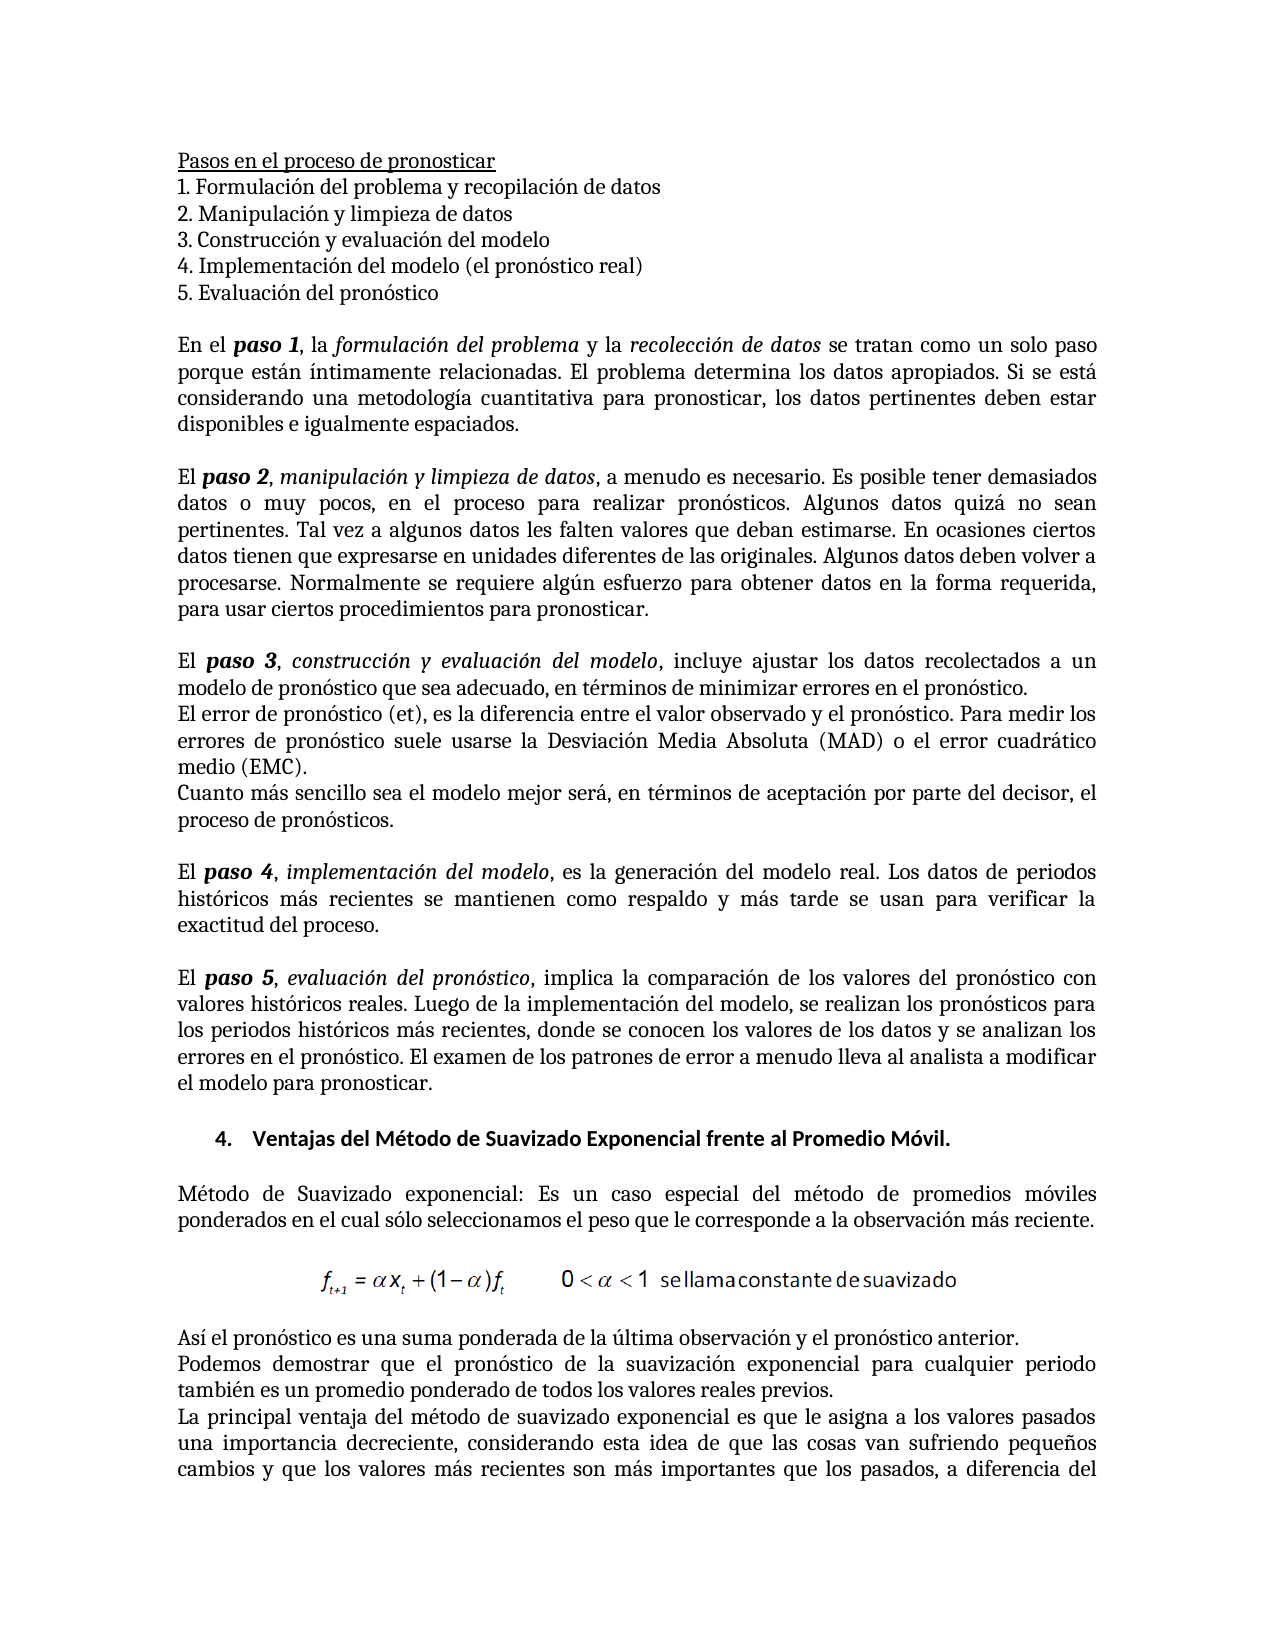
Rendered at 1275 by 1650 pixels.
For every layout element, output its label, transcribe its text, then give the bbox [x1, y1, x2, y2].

text El error de pronóstico (et), es la diferencia entre el valor observado y el pronóstico. Para medir los errores de pronóstico suele usarse la Desviación Media Absoluta (MAD) o el error cuadrático medio (EMC). [177, 701, 1098, 780]
text Método de Suavizado exponencial: Es un caso especial del método de promedios móviles ponderados en el cual sólo seleccionamos el peso que le corresponde a la observación más reciente. [177, 1180, 1098, 1233]
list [177, 1403, 1098, 1482]
text 2. Manipulación y limpieza de datos [177, 200, 1098, 227]
text Podemos demostrar que el pronóstico de la suavización exponencial para cualquier periodo también es un promedio ponderado de todos los valores reales previos. [177, 1351, 1098, 1403]
text 5. Evaluación del pronóstico [177, 279, 1098, 306]
text 1. Formulación del problema y recopilación de datos [177, 174, 1098, 200]
text El paso 3, construcción y evaluación del modelo, incluye ajustar los datos recolectados a un modelo de pronóstico que sea adecuado, en términos de minimizar errores en el pronóstico. [177, 648, 1098, 701]
text 3. Construcción y evaluación del modelo [177, 227, 1098, 253]
list Ventajas del Método de Suavizado Exponencial frente al Promedio Móvil. [215, 1124, 1098, 1152]
picture [315, 1259, 960, 1298]
text El paso 2, manipulación y limpieza de datos, a menudo es necesario. Es posible tener demasiados datos o muy pocos, en el proceso para realizar pronósticos. Algunos datos quizá no sean pertinentes. Tal vez a algunos datos les falten valores que deban estimarse. En ocasiones ciertos datos tienen que expresarse en unidades diferentes de las originales. Algunos datos deben volver a procesarse. Normalmente se requiere algún esfuerzo para obtener datos en la forma requerida, para usar ciertos procedimientos para pronosticar. [177, 464, 1098, 622]
text 4. Implementación del modelo (el pronóstico real) [177, 253, 1098, 279]
text En el paso 1, la formulación del problema y la recolección de datos se tratan como un solo paso porque están íntimamente relacionadas. El problema determina los datos apropiados. Si se está considerando una metodología cuantitativa para pronosticar, los datos pertinentes deben estar disponibles e igualmente espaciados. [177, 332, 1098, 437]
text Cuanto más sencillo sea el modelo mejor será, en términos de aceptación por parte del decisor, el proceso de pronósticos. [177, 780, 1098, 833]
text Pasos en el proceso de pronosticar [177, 148, 1098, 174]
text Así el pronóstico es una suma ponderada de la última observación y el pronóstico anterior. [177, 1324, 1098, 1351]
text El paso 4, implementación del modelo, es la generación del modelo real. Los datos de periodos históricos más recientes se mantienen como respaldo y más tarde se usan para verificar la exactitud del proceso. [177, 859, 1098, 938]
text El paso 5, evaluación del pronóstico, implica la comparación de los valores del pronóstico con valores históricos reales. Luego de la implementación del modelo, se realizan los pronósticos para los periodos históricos más recientes, donde se conocen los valores de los datos y se analizan los errores en el pronóstico. El examen de los patrones de error a menudo lleva al analista a modificar el modelo para pronosticar. [177, 964, 1098, 1096]
